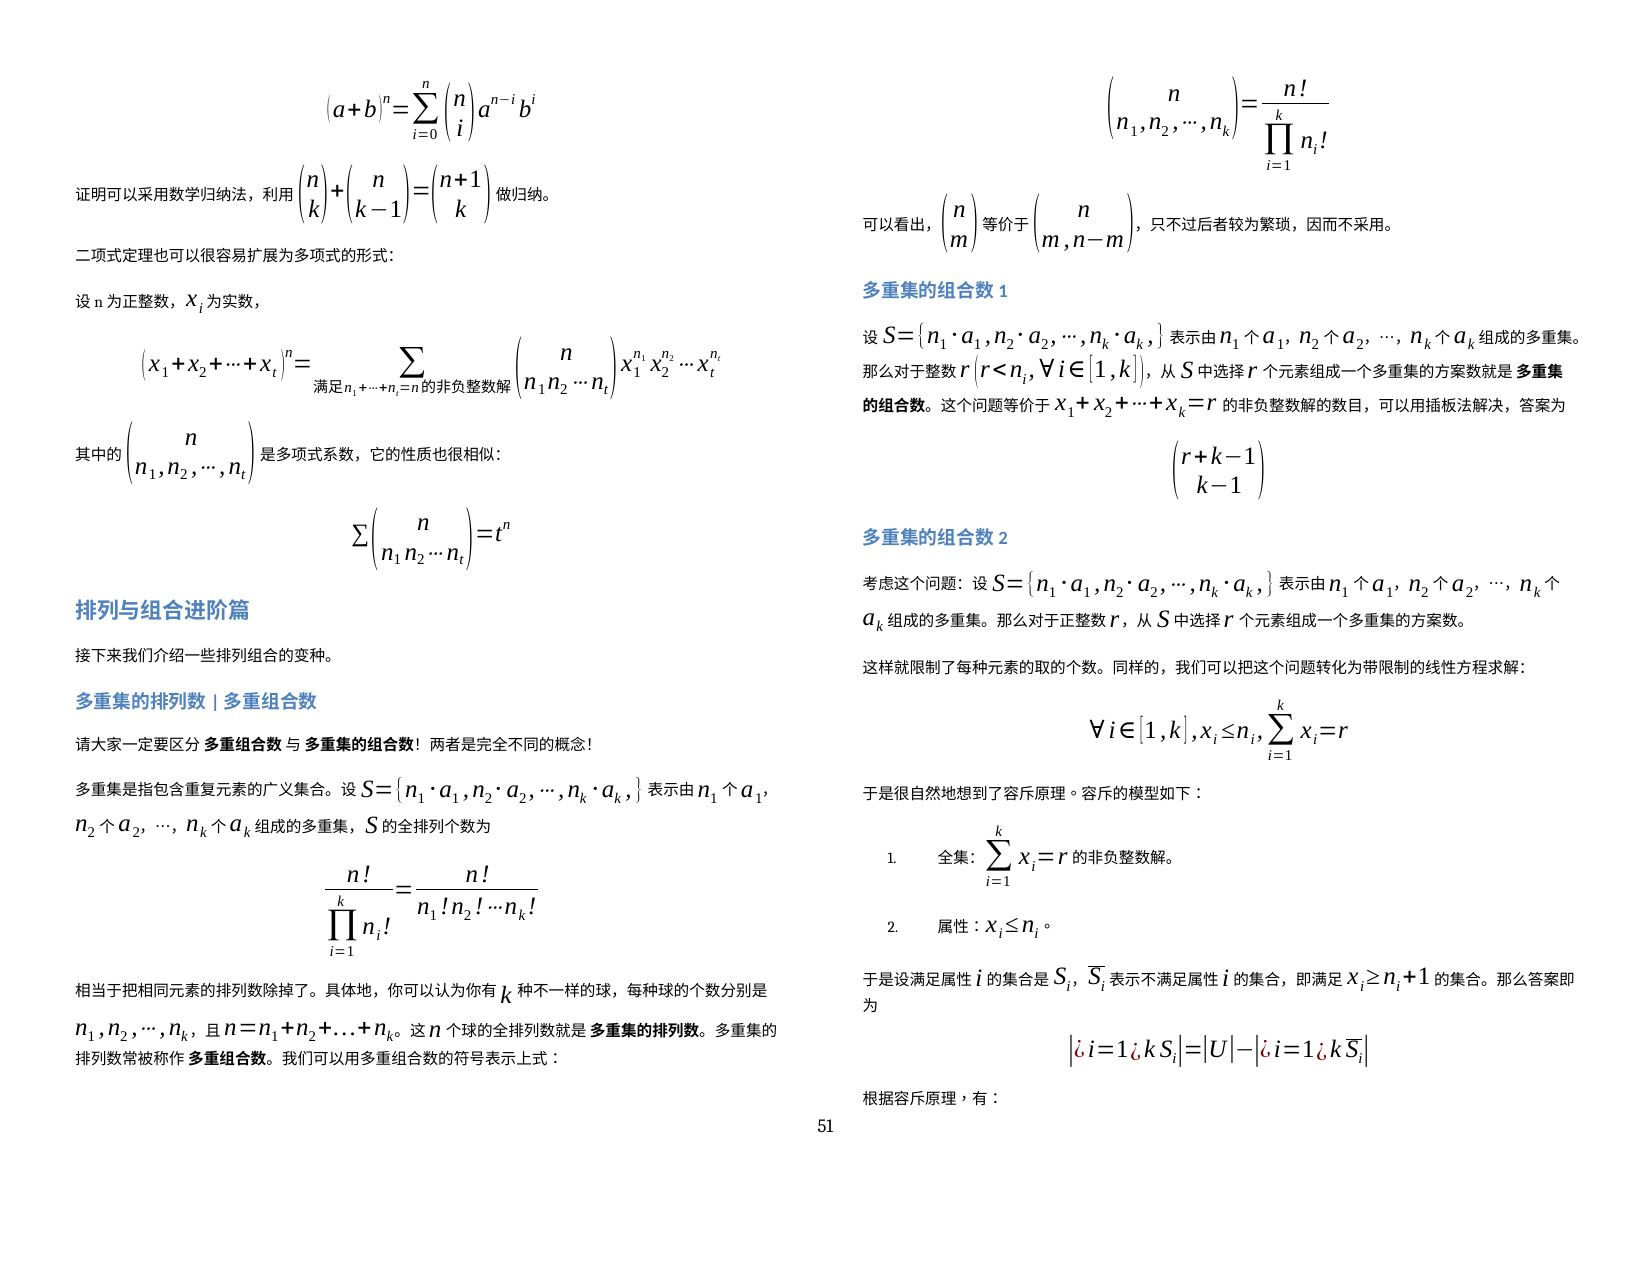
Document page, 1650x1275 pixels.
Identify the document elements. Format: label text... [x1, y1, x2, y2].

text 考虑这个问题：设 表示由 个 ， 个 ，…， 个 组成的多重集。那么对于正整数 ，从 中选择 个元素组成一个多重集的方案数。 [862, 568, 1575, 636]
subtitle 多重集的组合数 2 [862, 522, 1575, 549]
text 这样就限制了每种元素的取的个数。同样的，我们可以把这个问题转化为带限制的线性方程求解： [862, 655, 1575, 678]
text 证明可以采用数学归纳法，利用 做归纳。 [75, 162, 787, 225]
text 根据容斥原理，有： [862, 1088, 1575, 1109]
list 属性：。 [887, 911, 1575, 942]
text 其中的 是多项式系数，它的性质也很相似： [75, 420, 787, 487]
text 接下来我们介绍一些排列组合的变种。 [75, 643, 787, 666]
text 于是设满足属性 的集合是 ， 表示不满足属性 的集合，即满足 的集合。那么答案即为 [862, 963, 1575, 1016]
text 设 n 为正整数， 为实数， [75, 285, 787, 316]
text 相当于把相同元素的排列数除掉了。具体地，你可以认为你有 种不一样的球，每种球的个数分别是 ，且 。这 个球的全排列数就是 多重集的排列数。多重集的排列数常被称作 多重组合数。我们可以用多重组合数的符号表示上式： [75, 978, 787, 1069]
subtitle 多重集的组合数 1 [862, 276, 1575, 303]
text 二项式定理也可以很容易扩展为多项式的形式： [75, 244, 787, 266]
list 全集： 的非负整数解。 [887, 823, 1575, 890]
subtitle 多重集的排列数 | 多重组合数 [75, 687, 787, 714]
text 可以看出， 等价于 ，只不过后者较为繁琐，因而不采用。 [862, 192, 1575, 255]
text 设 表示由 个 ， 个 ，…， 个 组成的多重集。那么对于整数 ，从 中选择 个元素组成一个多重集的方案数就是 多重集的组合数。这个问题等价于 的非负整数解的数目，可以用插板法解决，答案为 [862, 321, 1575, 420]
text 多重集是指包含重复元素的广义集合。设 表示由 个 ， 个 ，…， 个 组成的多重集， 的全排列个数为 [75, 774, 787, 842]
text 请大家一定要区分 多重组合数 与 多重集的组合数！两者是完全不同的概念！ [75, 733, 787, 755]
subtitle 排列与组合进阶篇 [75, 593, 787, 624]
text 于是很自然地想到了容斥原理。容斥的模型如下： [862, 783, 1575, 804]
